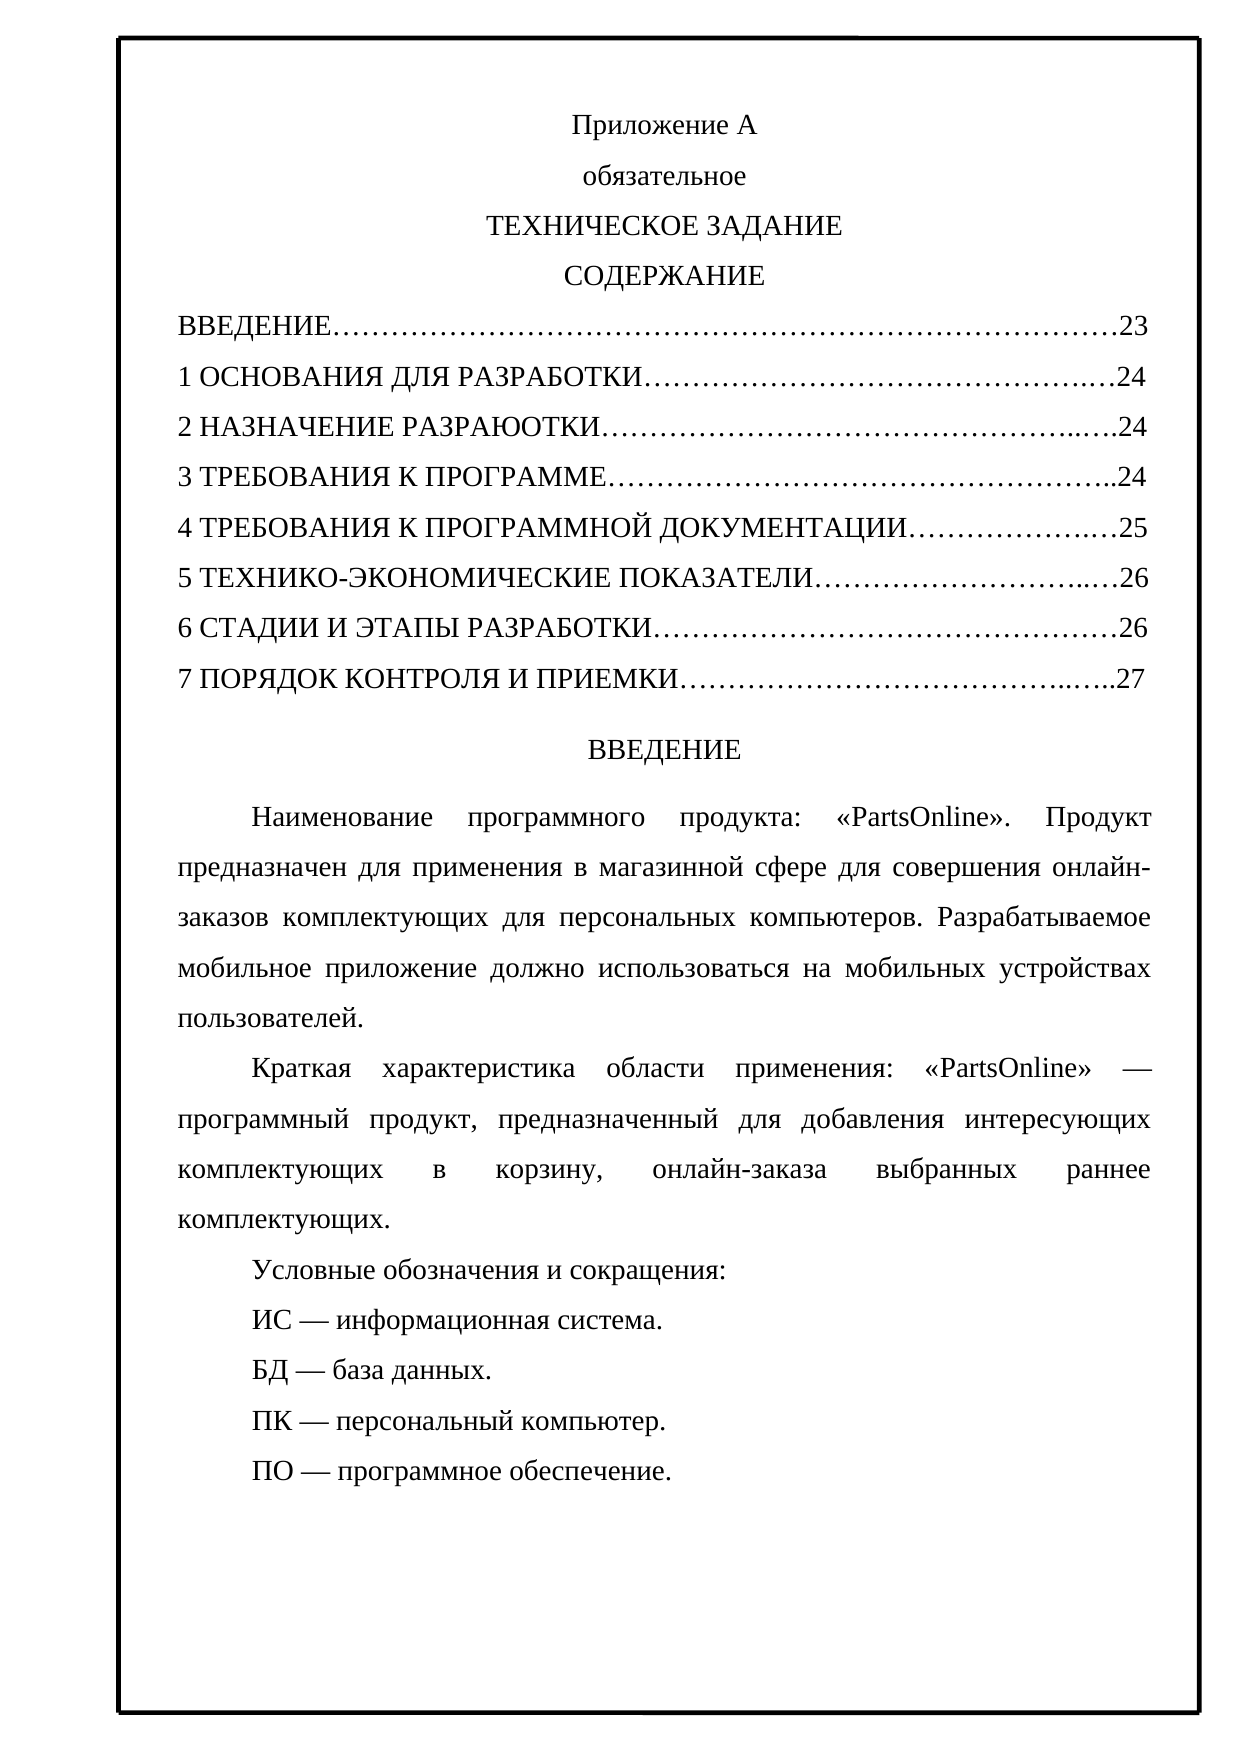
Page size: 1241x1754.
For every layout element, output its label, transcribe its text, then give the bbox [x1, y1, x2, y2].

list 1 ОСНОВАНИЯ ДЛЯ РАЗРАБОТКИ……………………………………….…24 [177, 359, 1152, 392]
list 3 ТРЕБОВАНИЯ К ПРОГРАММЕ……………………………………………..24 [177, 459, 1152, 493]
list 5 ТЕХНИКО-ЭКОНОМИЧЕСКИЕ ПОКАЗАТЕЛИ………………………..…26 [177, 560, 1152, 594]
text ПО — программное обеспечение. [178, 1453, 1152, 1487]
text Наименование программного продукта: «PartsOnline». Продукт предназначен для применения в магазинной сфере для совершения онлайн-заказов комплектующих для персональных компьютеров. Разрабатываемое мобильное приложение должно использоваться на мобильных устройствах пользователей. [177, 799, 1152, 1034]
text БД — база данных. [178, 1352, 1152, 1386]
subtitle Приложение А [177, 107, 1152, 141]
list 7 ПОРЯДОК КОНТРОЛЯ И ПРИЕМКИ…………………………………..…..27 [177, 661, 1152, 694]
list ВВЕДЕНИЕ………………………………………………………………………23 [177, 308, 1152, 342]
text ПК — персональный компьютер. [178, 1403, 1152, 1436]
text Условные обозначения и сокращения: [177, 1252, 1152, 1285]
list 2 НАЗНАЧЕНИЕ РАЗРАЮОТКИ…………………………………………..….24 [177, 409, 1152, 443]
text Краткая характеристика области применения: «PartsOnline» — программный продукт, предназначенный для добавления интересующих комплектующих в корзину, онлайн-заказа выбранных раннее комплектующих. [177, 1051, 1152, 1235]
list 4 ТРЕБОВАНИЯ К ПРОГРАММНОЙ ДОКУМЕНТАЦИИ……………….…25 [177, 510, 1152, 543]
text ИС — информационная система. [178, 1302, 1152, 1336]
text обязательное [177, 158, 1152, 191]
subtitle ВВЕДЕНИЕ [177, 732, 1152, 765]
text ТЕХНИЧЕСКОЕ ЗАДАНИЕ [177, 208, 1152, 241]
text СОДЕРЖАНИЕ [177, 258, 1152, 292]
list 6 СТАДИИ И ЭТАПЫ РАЗРАБОТКИ…………………………………………26 [177, 610, 1152, 644]
